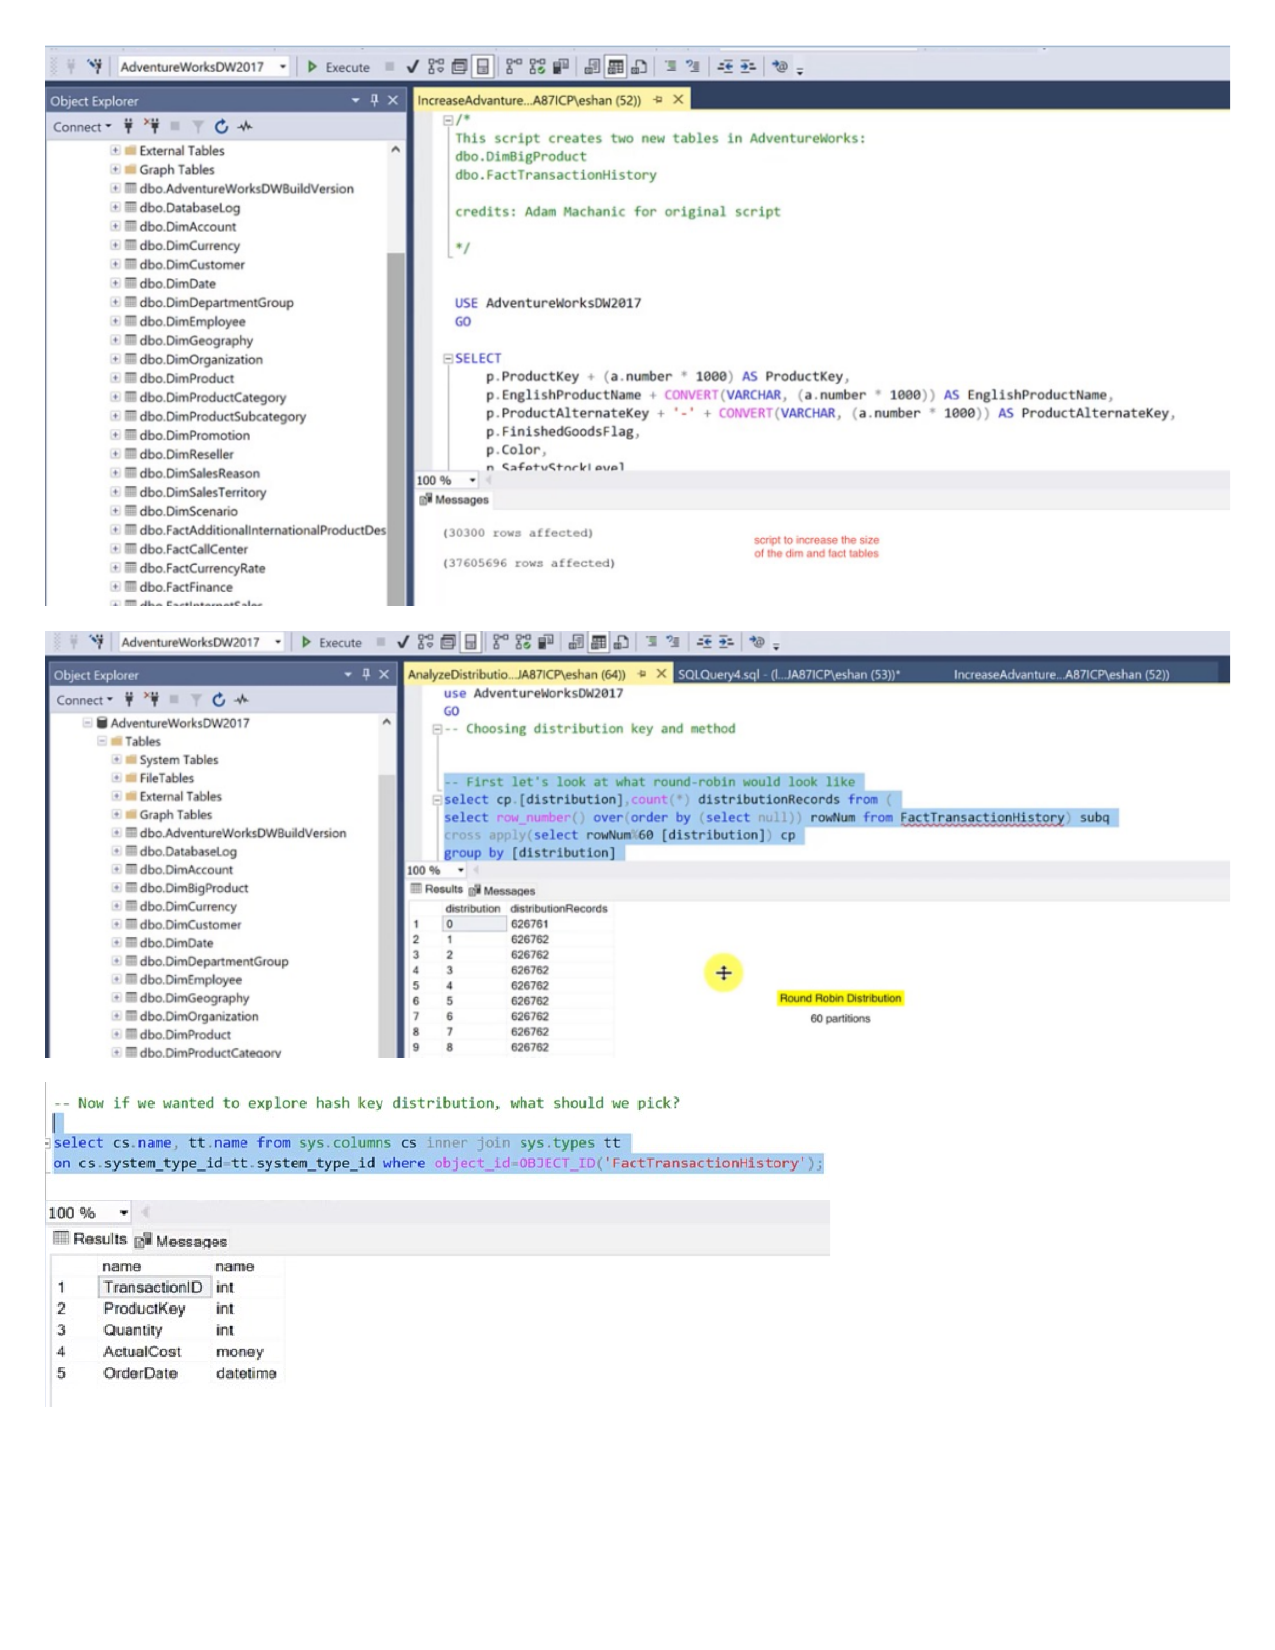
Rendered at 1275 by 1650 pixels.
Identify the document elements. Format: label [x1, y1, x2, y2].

picture [45, 45, 1230, 606]
picture [45, 631, 1230, 1058]
picture [45, 1082, 831, 1407]
